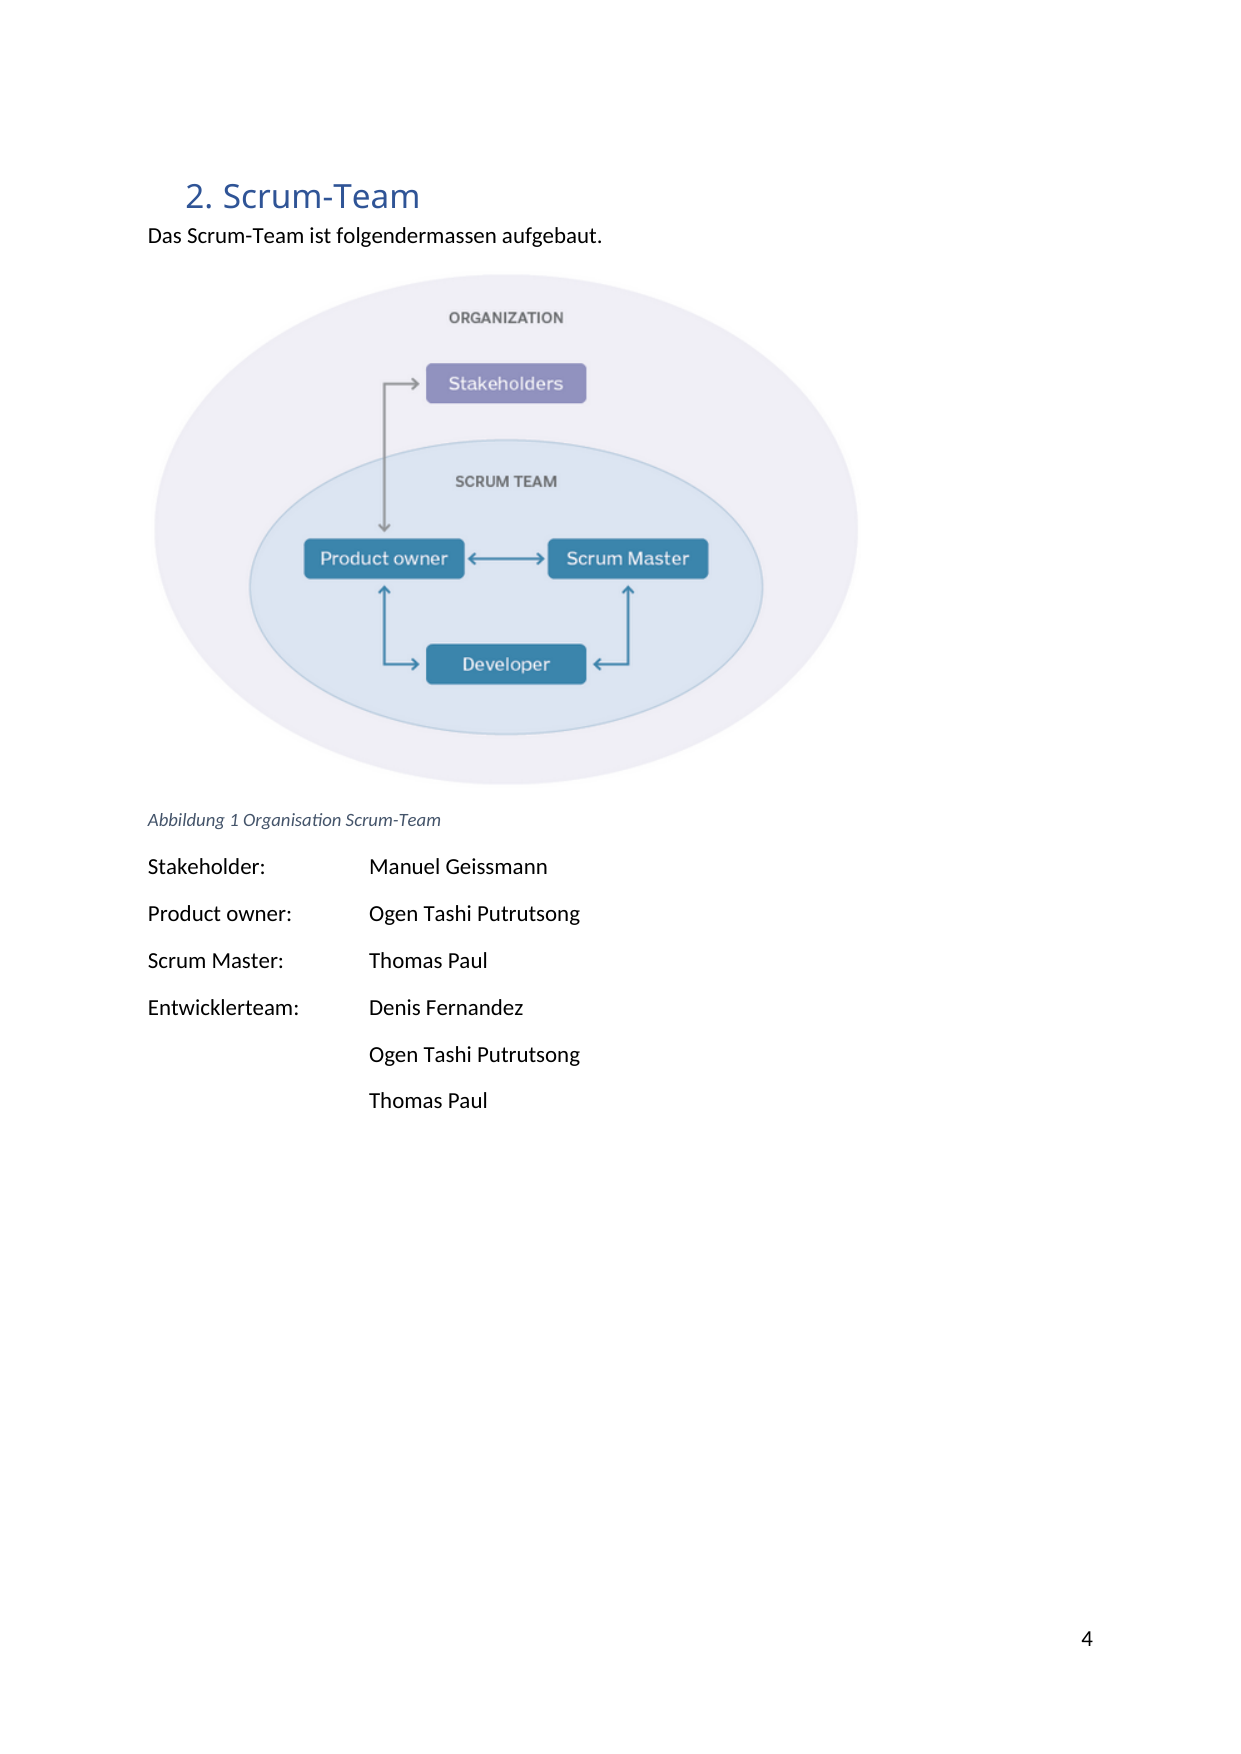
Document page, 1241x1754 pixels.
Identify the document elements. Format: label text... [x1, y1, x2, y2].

subtitle Scrum-Team [185, 173, 1093, 218]
text Thomas Paul [148, 1087, 1093, 1115]
picture [147, 268, 862, 790]
text Das Scrum-Team ist folgendermassen aufgebaut. [148, 222, 1093, 249]
text Product owner: Ogen Tashi Putrutsong [148, 899, 1093, 927]
text Scrum Master: Thomas Paul [148, 946, 1093, 974]
text Stakeholder: Manuel Geissmann [148, 852, 1093, 880]
text Entwicklerteam: Denis Fernandez [148, 993, 1093, 1021]
text Ogen Tashi Putrutsong [148, 1040, 1093, 1068]
